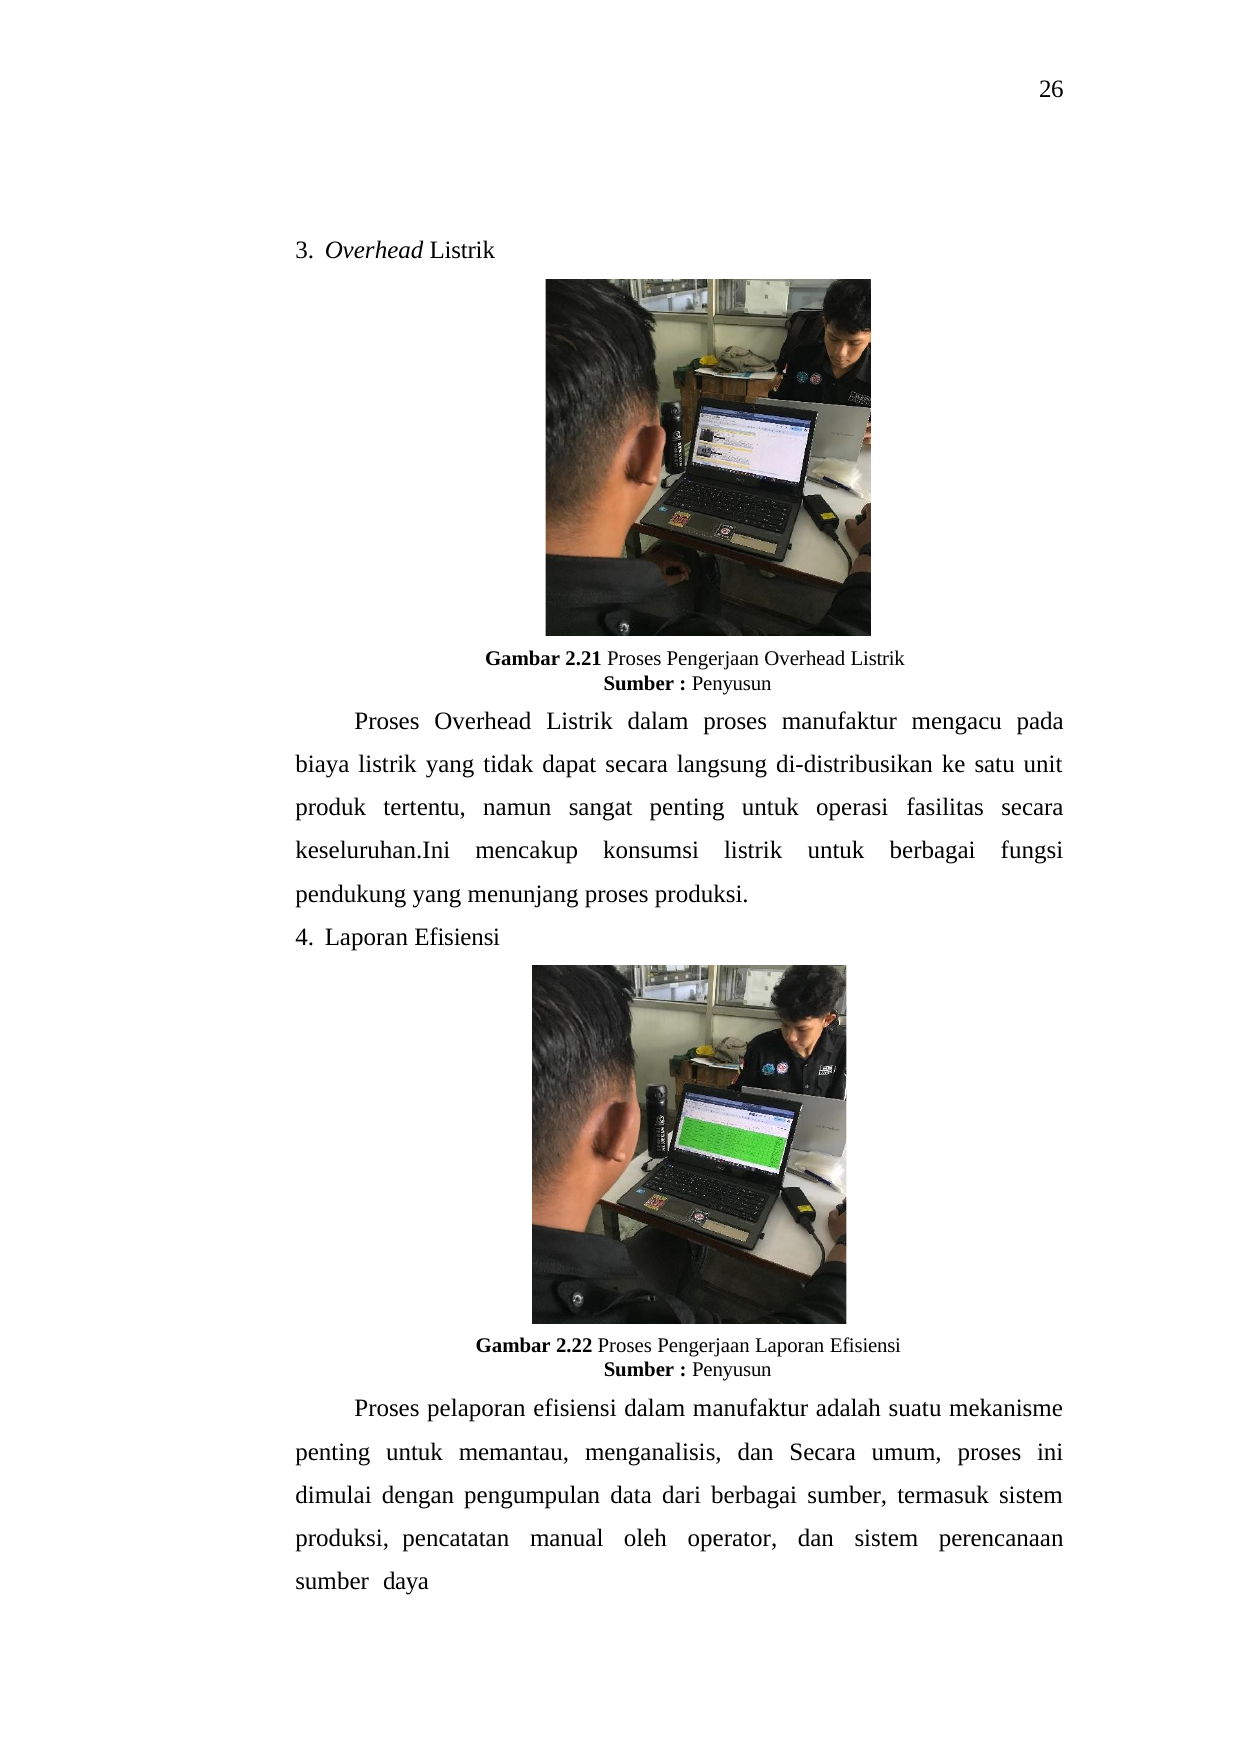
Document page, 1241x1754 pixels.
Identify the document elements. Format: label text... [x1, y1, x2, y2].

text Proses pelaporan efisiensi dalam manufaktur adalah suatu mekanisme penting untuk memantau, menganalisis, dan Secara umum, proses ini dimulai dengan pengumpulan data dari berbagai sumber, termasuk sistem produksi, pencatatan manual oleh operator, dan sistem perencanaan sumber daya [295, 1393, 1063, 1595]
picture [532, 965, 847, 1324]
text Sumber : Penyusun [297, 1357, 1078, 1381]
text Proses Overhead Listrik dalam proses manufaktur mengacu pada biaya listrik yang tidak dapat secara langsung di-distribusikan ke satu unit produk tertentu, namun sangat penting untuk operasi fasilitas secara keseluruhan.Ini mencakup konsumsi listrik untuk berbagai fungsi pendukung yang menunjang proses produksi. [295, 706, 1064, 907]
list Laporan Efisiensi [295, 922, 1078, 951]
text Sumber : Penyusun [603, 670, 1078, 694]
picture [545, 279, 871, 636]
list Overhead Listrik [295, 235, 1078, 264]
